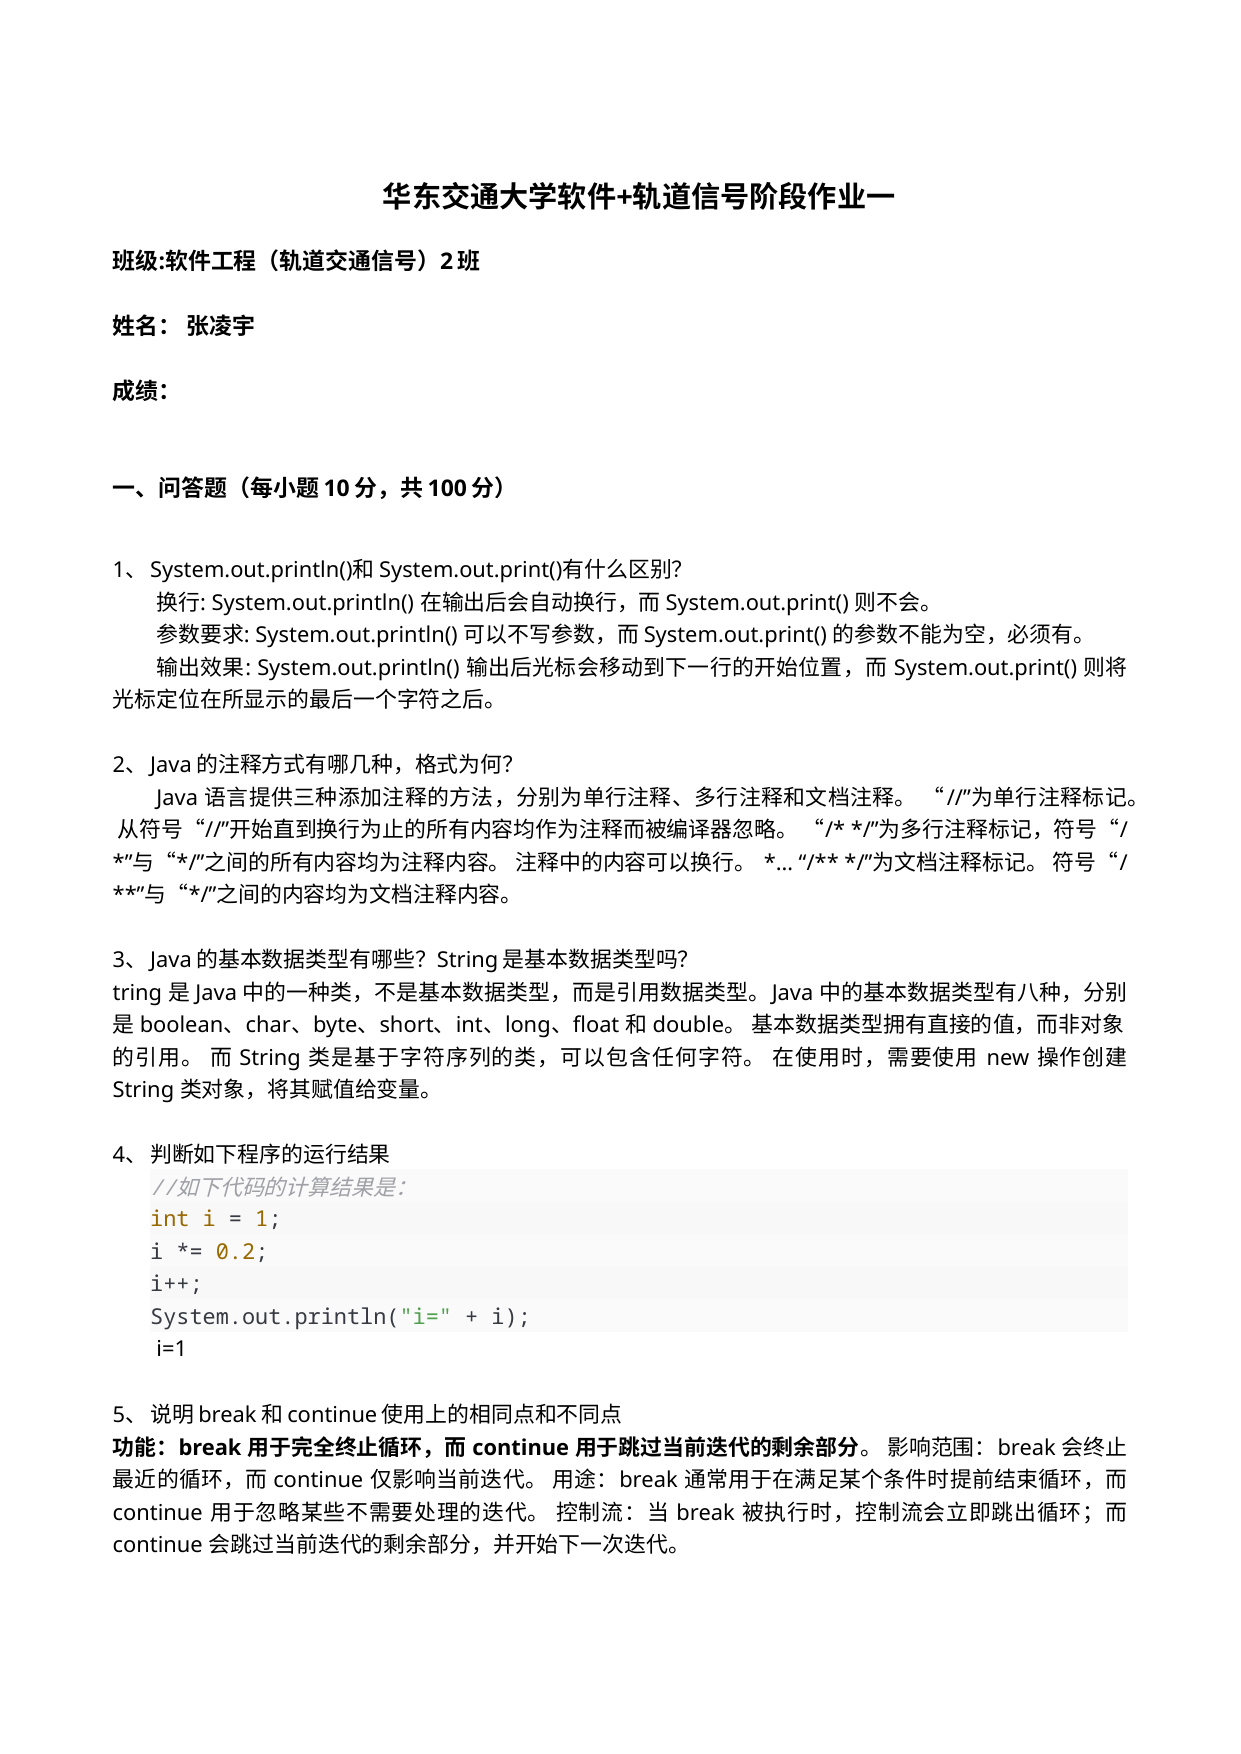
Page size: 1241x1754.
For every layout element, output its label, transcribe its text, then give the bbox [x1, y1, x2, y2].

text 一、问答题（每小题10分，共100分） [112, 454, 1128, 519]
text i=1 [112, 1332, 1128, 1364]
list Java的基本数据类型有哪些？String是基本数据类型吗？ [112, 942, 1128, 974]
list //如下代码的计算结果是： [150, 1169, 1128, 1202]
text 功能：break 用于完全终止循环，而 continue 用于跳过当前迭代的剩余部分。 影响范围：break 会终止最近的循环，而 continue 仅影响当前迭代。 用途：break 通常用于在满足某个条件时提前结束循环，而 continue 用于忽略某些不需要处理的迭代。 控制流：当 break 被执行时，控制流会立即跳出循环；而 continue 会跳过当前迭代的剩余部分，并开始下一次迭代。 [112, 1429, 1128, 1559]
text 成绩： [112, 357, 1128, 422]
list i *= 0.2; [150, 1234, 1128, 1267]
text 姓名： 张凌宇 [112, 292, 1128, 357]
list i++; [150, 1267, 1128, 1299]
text 班级:软件工程（轨道交通信号）2班 [112, 227, 1128, 292]
list 说明break和continue使用上的相同点和不同点 [112, 1397, 1128, 1429]
text 换行: System.out.println() 在输出后会自动换行，而 System.out.print() 则不会。 [112, 584, 1128, 617]
list int i = 1; [150, 1202, 1128, 1234]
text 参数要求: System.out.println() 可以不写参数，而 System.out.print() 的参数不能为空，必须有。 [112, 617, 1128, 649]
list System.out.println("i=" + i); [150, 1299, 1128, 1332]
text 输出效果: System.out.println() 输出后光标会移动到下一行的开始位置，而 System.out.print() 则将光标定位在所显示的最后一个字符之后。 [112, 649, 1128, 714]
text Java 语言提供三种添加注释的方法，分别为单行注释、多行注释和文档注释。 “//”为单行注释标记。 从符号“//”开始直到换行为止的所有内容均作为注释而被编译器忽略。 “/* */”为多行注释标记，符号“/*”与“*/”之间的所有内容均为注释内容。 注释中的内容可以换行。 *… “/** */”为文档注释标记。 符号“/**”与“*/”之间的内容均为文档注释内容。 [112, 779, 1128, 909]
list System.out.println()和System.out.print()有什么区别？ [112, 552, 1128, 584]
list 判断如下程序的运行结果 [112, 1137, 1128, 1169]
list Java的注释方式有哪几种，格式为何？ [112, 747, 1128, 779]
text tring 是 Java 中的一种类，不是基本数据类型，而是引用数据类型。Java 中的基本数据类型有八种，分别是 boolean、char、byte、short、int、long、float 和 double。 基本数据类型拥有直接的值，而非对象的引用。 而 String 类是基于字符序列的类，可以包含任何字符。 在使用时，需要使用 new 操作创建 String 类对象，将其赋值给变量。 [112, 974, 1128, 1104]
list 华东交通大学软件+轨道信号阶段作业一 [150, 162, 1128, 227]
